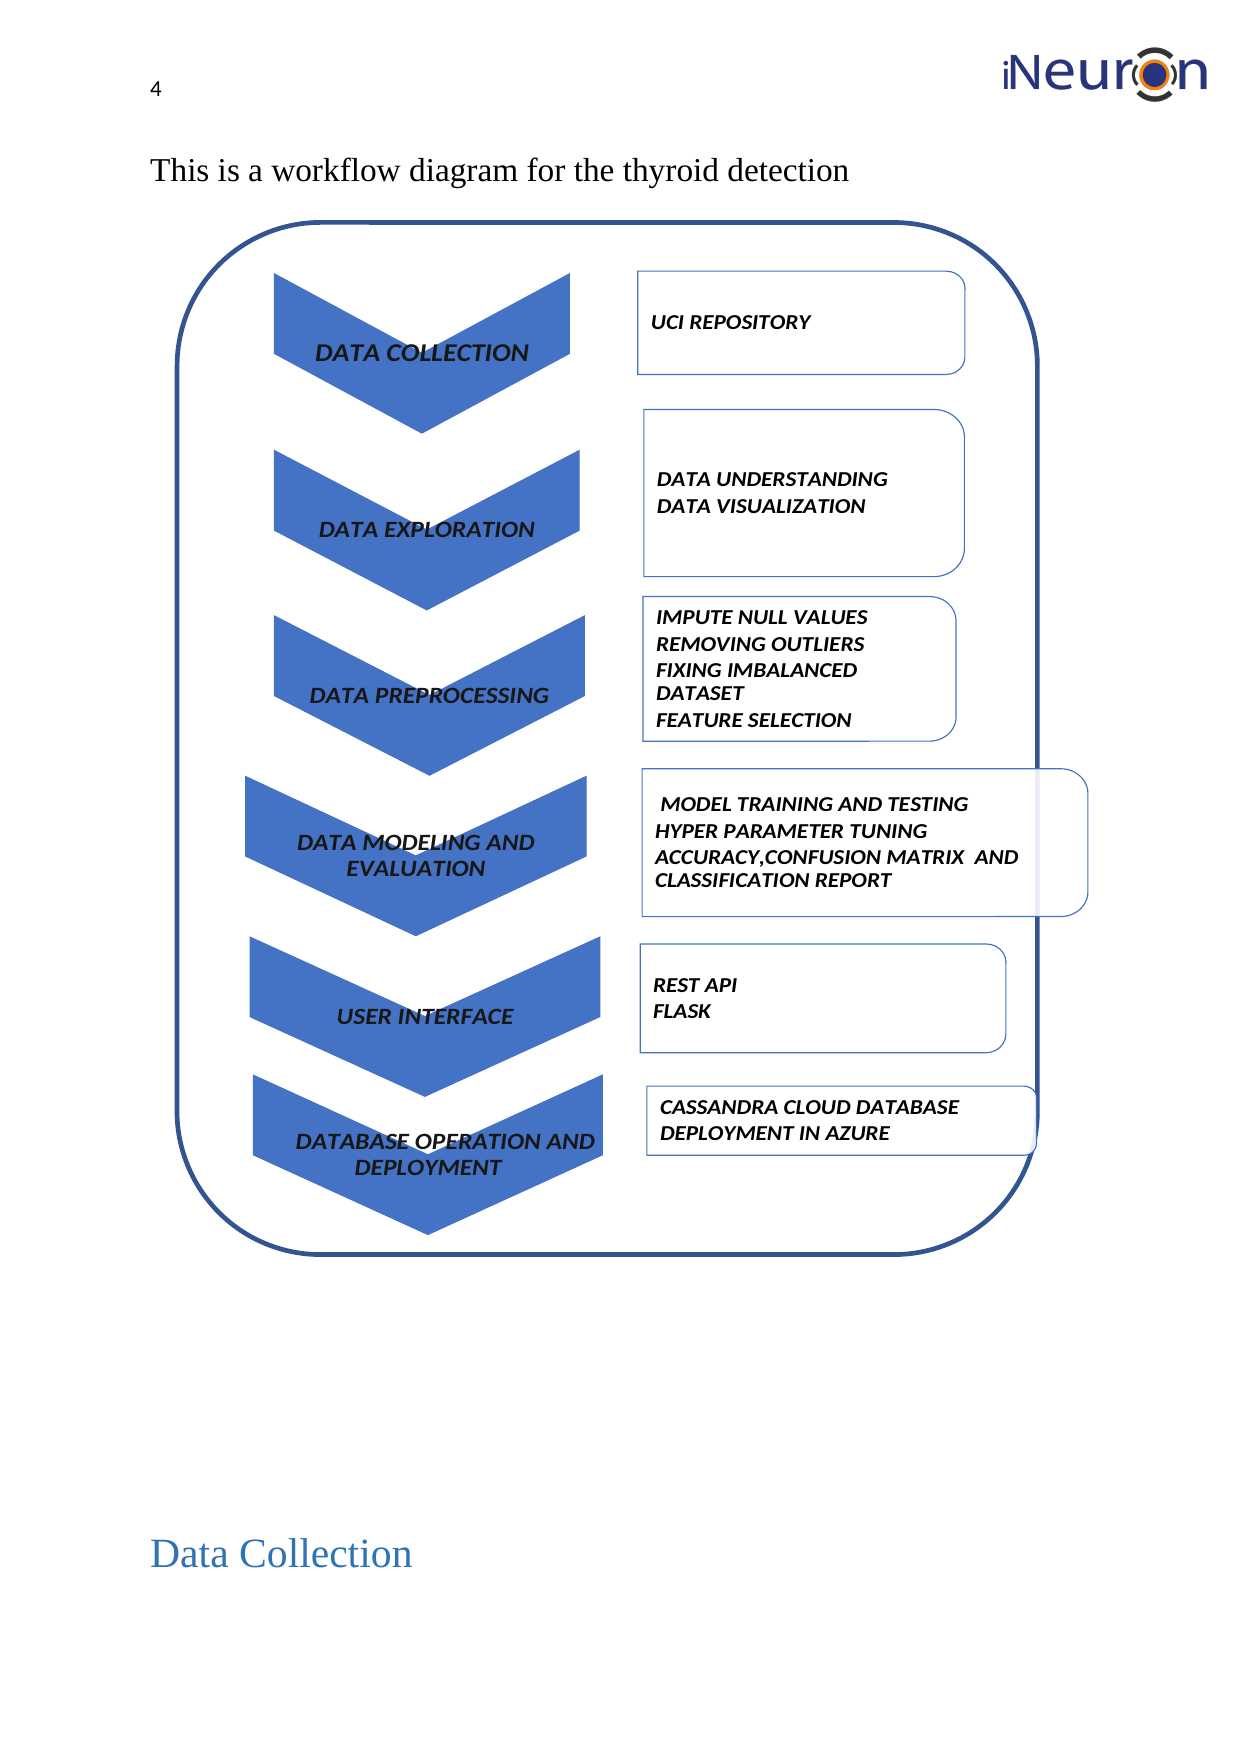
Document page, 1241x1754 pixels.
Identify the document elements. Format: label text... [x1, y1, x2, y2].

text Data Collection [150, 1529, 1090, 1577]
picture [1001, 39, 1211, 104]
text This is a workflow diagram for the thyroid detection [150, 150, 1090, 188]
